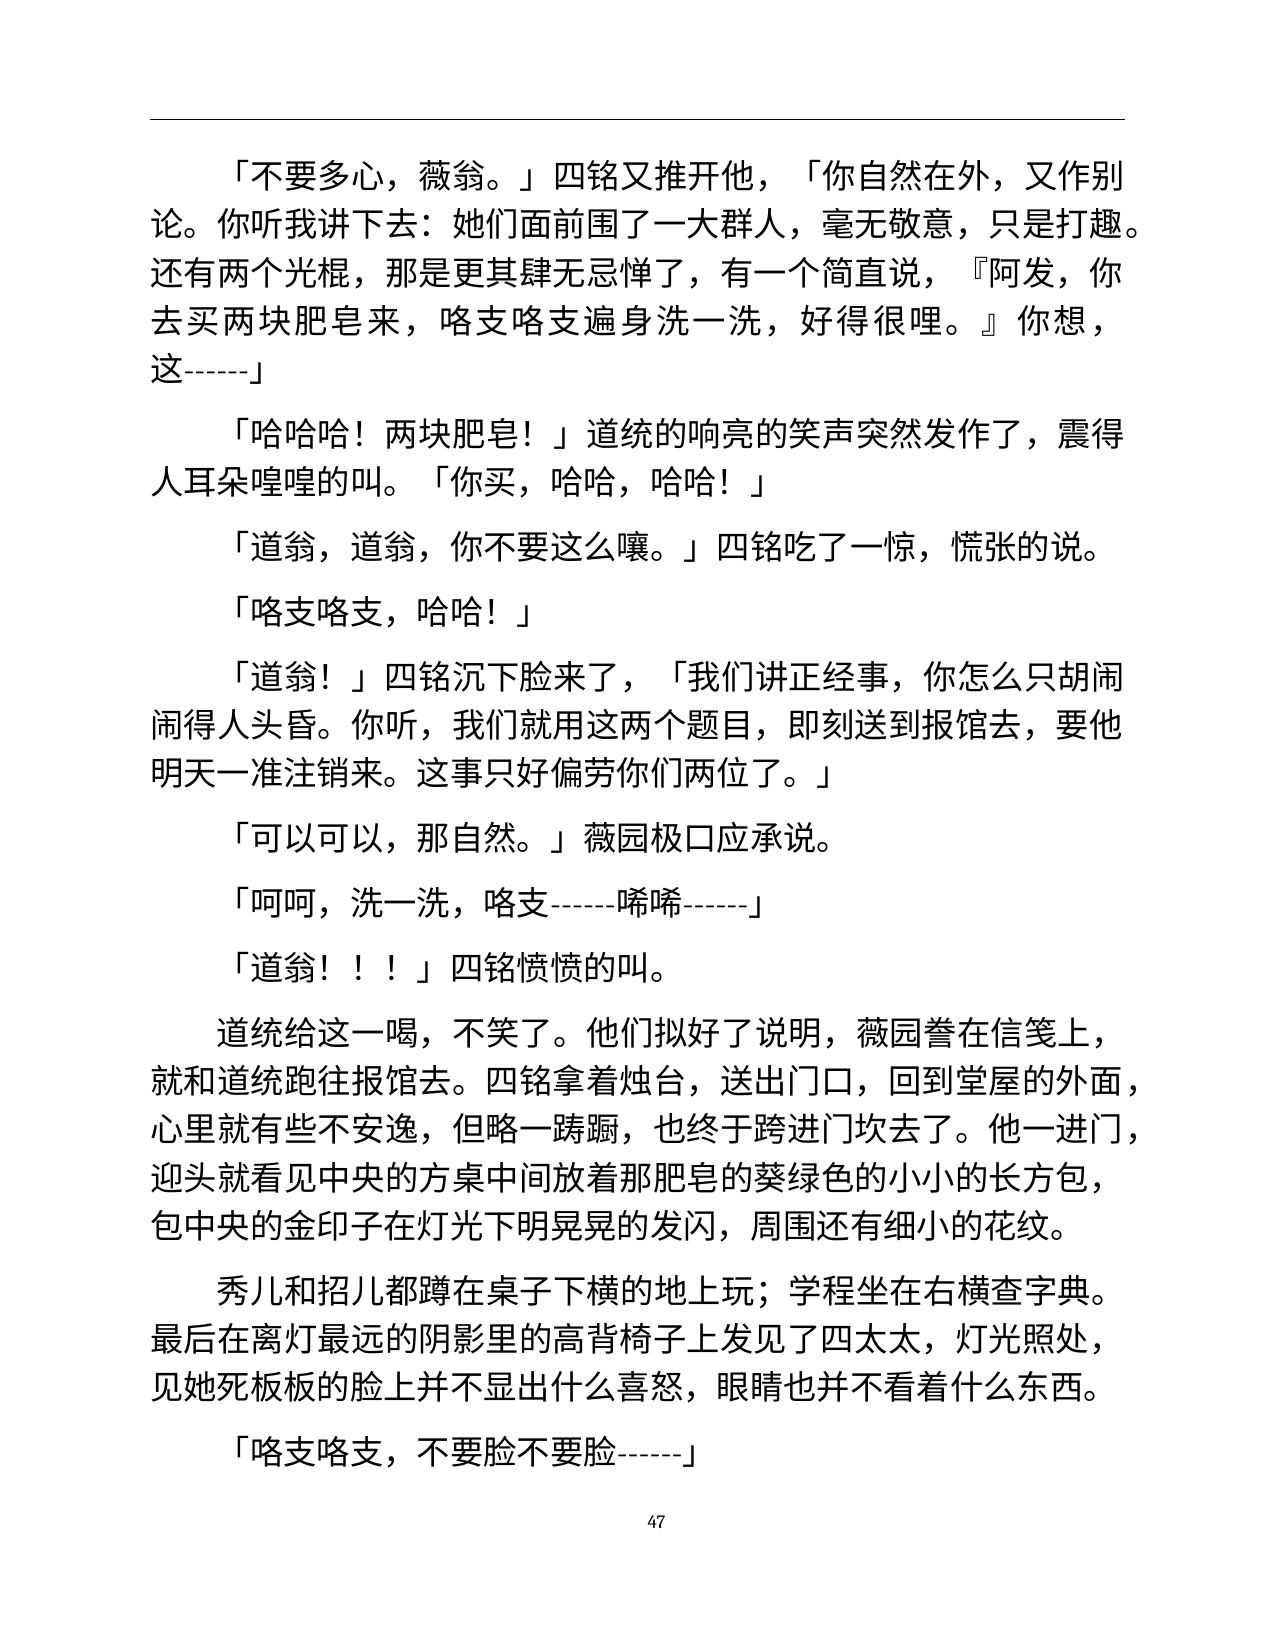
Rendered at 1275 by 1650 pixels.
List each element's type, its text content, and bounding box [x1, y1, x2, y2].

text 「道翁，道翁，你不要这么嚷。」四铭吃了一惊，慌张的说。 [150, 521, 1125, 569]
text 「呵呵，洗一洗，咯支------唏唏------」 [150, 877, 1125, 925]
text 道统给这一喝，不笑了。他们拟好了说明，薇园誊在信笺上，就和道统跑往报馆去。四铭拿着烛台，送出门口，回到堂屋的外面，心里就有些不安逸，但略一踌蹰，也终于跨进门坎去了。他一进门，迎头就看见中央的方桌中间放着那肥皂的葵绿色的小小的长方包，包中央的金印子在灯光下明晃晃的发闪，周围还有细小的花纹。 [150, 1007, 1125, 1248]
text 「道翁！」四铭沉下脸来了，「我们讲正经事，你怎么只胡闹，闹得人头昏。你听，我们就用这两个题目，即刻送到报馆去，要他明天一准注销来。这事只好偏劳你们两位了。」 [150, 651, 1125, 795]
text 「哈哈哈！两块肥皂！」道统的响亮的笑声突然发作了，震得人耳朵喤喤的叫。「你买，哈哈，哈哈！」 [150, 408, 1125, 504]
text 秀儿和招儿都蹲在桌子下横的地上玩；学程坐在右横查字典。最后在离灯最远的阴影里的高背椅子上发见了四太太，灯光照处，见她死板板的脸上并不显出什么喜怒，眼睛也并不看着什么东西。 [150, 1264, 1125, 1409]
text 「不要多心，薇翁。」四铭又推开他，「你自然在外，又作别论。你听我讲下去：她们面前围了一大群人，毫无敬意，只是打趣。还有两个光棍，那是更其肆无忌惮了，有一个简直说，『阿发，你去买两块肥皂来，咯支咯支遍身洗一洗，好得很哩。』你想，这------」 [150, 150, 1125, 391]
text 「咯支咯支，哈哈！」 [150, 586, 1125, 634]
text 「可以可以，那自然。」薇园极口应承说。 [150, 812, 1125, 860]
text 「咯支咯支，不要脸不要脸------」 [150, 1426, 1125, 1474]
text 「道翁！！！」四铭愤愤的叫。 [150, 942, 1125, 990]
